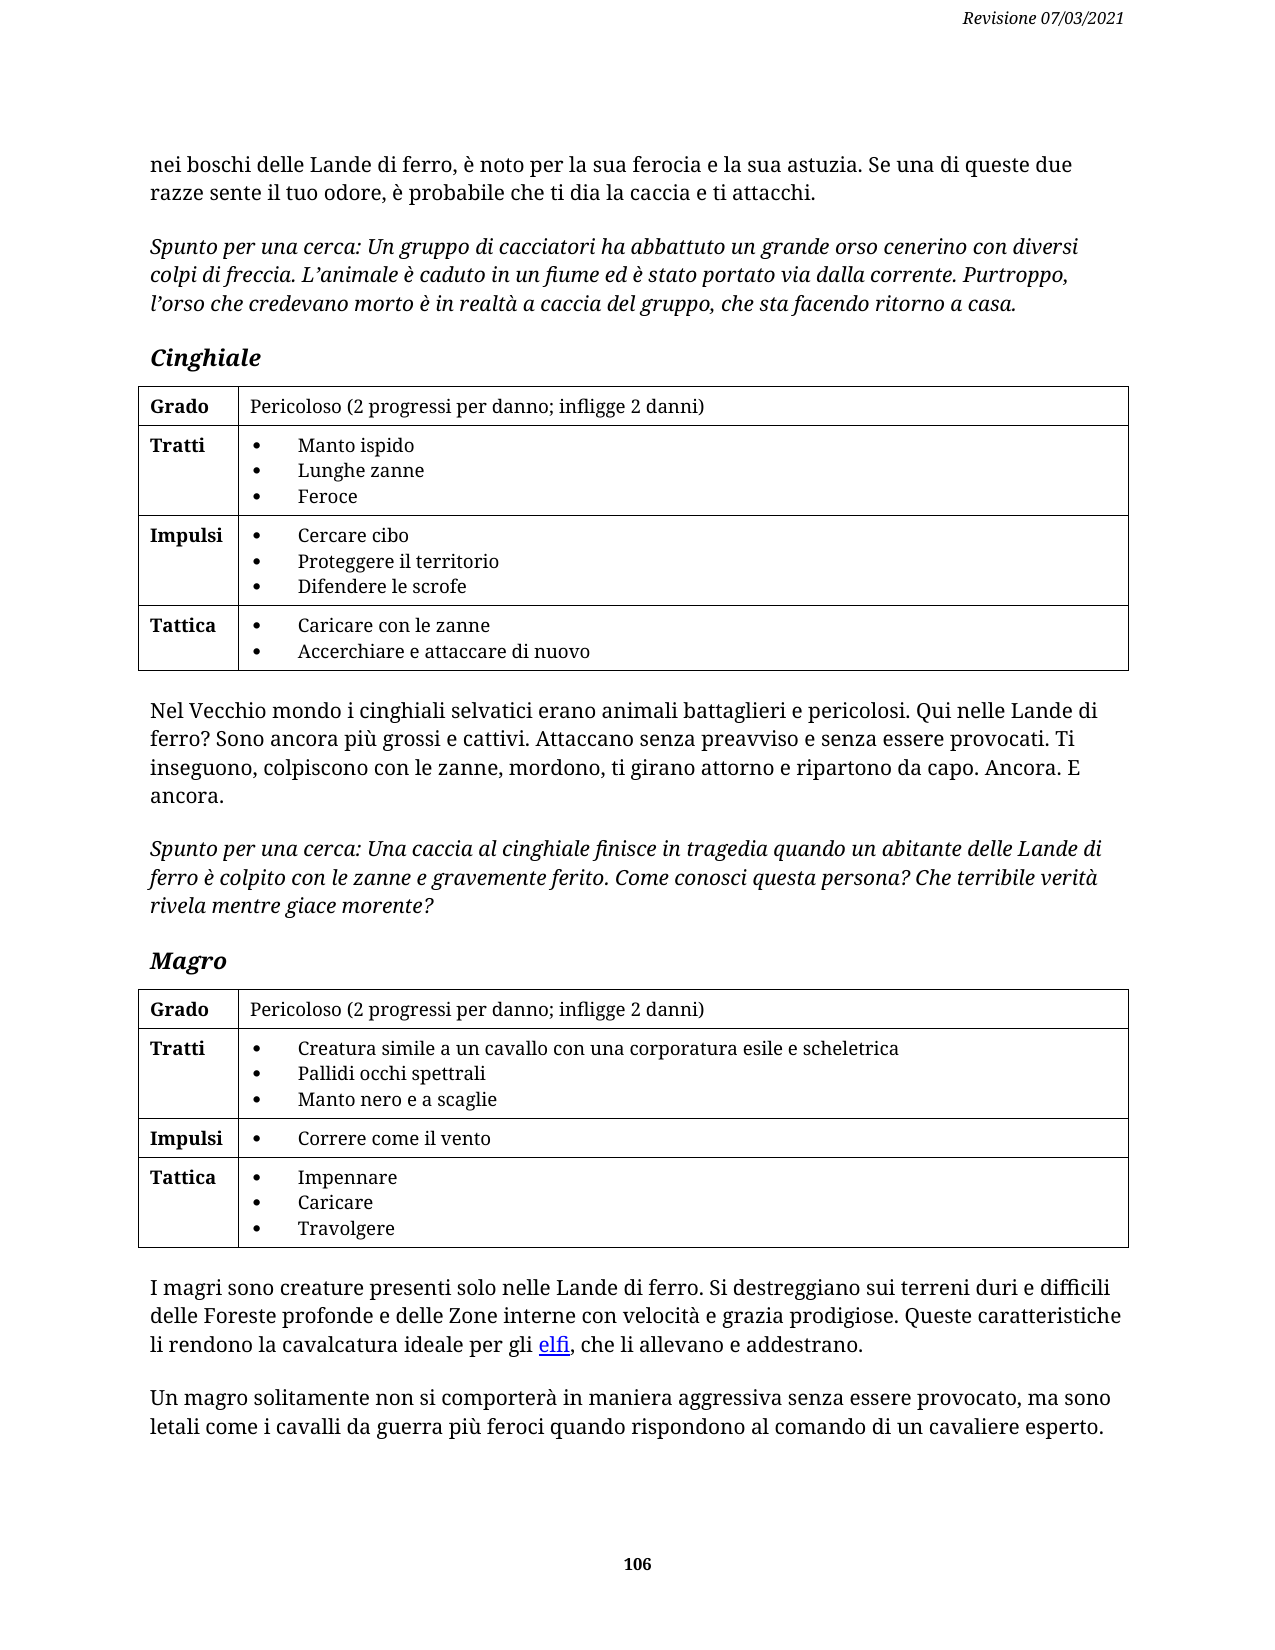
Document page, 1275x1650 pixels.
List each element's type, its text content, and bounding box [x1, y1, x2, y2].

subtitle Magro [150, 945, 1125, 976]
text Un magro solitamente non si comporterà in maniera aggressiva senza essere provocato, ma sono letali come i cavalli da guerra più feroci quando rispondono al comando di un cavaliere esperto. [150, 1383, 1125, 1440]
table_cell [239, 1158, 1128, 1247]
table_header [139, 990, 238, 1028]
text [150, 150, 1125, 207]
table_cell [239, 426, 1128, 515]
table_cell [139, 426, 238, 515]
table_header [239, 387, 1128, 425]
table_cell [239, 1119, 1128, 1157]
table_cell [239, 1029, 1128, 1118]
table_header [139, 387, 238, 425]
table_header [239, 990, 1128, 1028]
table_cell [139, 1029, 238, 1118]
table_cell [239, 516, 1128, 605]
text Nel Vecchio mondo i cinghiali selvatici erano animali battaglieri e pericolosi. Qui nelle Lande di ferro? Sono ancora più grossi e cattivi. Attaccano senza preavviso e senza essere provocati. Ti inseguono, colpiscono con le zanne, mordono, ti girano attorno e ripartono da capo. Ancora. E ancora. [150, 696, 1125, 809]
text I magri sono creature presenti solo nelle Lande di ferro. Si destreggiano sui terreni duri e difficili delle Foreste profonde e delle Zone interne con velocità e grazia prodigiose. Queste caratteristiche li rendono la cavalcatura ideale per gli elfi, che li allevano e addestrano. [150, 1273, 1125, 1358]
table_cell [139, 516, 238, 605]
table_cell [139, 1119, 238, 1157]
subtitle Cinghiale [150, 342, 1125, 373]
text Spunto per una cerca: Una caccia al cinghiale finisce in tragedia quando un abitante delle Lande di ferro è colpito con le zanne e gravemente ferito. Come conosci questa persona? Che terribile verità rivela mentre giace morente? [150, 834, 1125, 920]
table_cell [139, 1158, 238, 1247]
text Spunto per una cerca: Un gruppo di cacciatori ha abbattuto un grande orso cenerino con diversi colpi di freccia. L’animale è caduto in un fiume ed è stato portato via dalla corrente. Purtroppo, l’orso che credevano morto è in realtà a caccia del gruppo, che sta facendo ritorno a casa. [150, 232, 1125, 317]
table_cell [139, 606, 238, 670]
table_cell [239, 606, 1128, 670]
